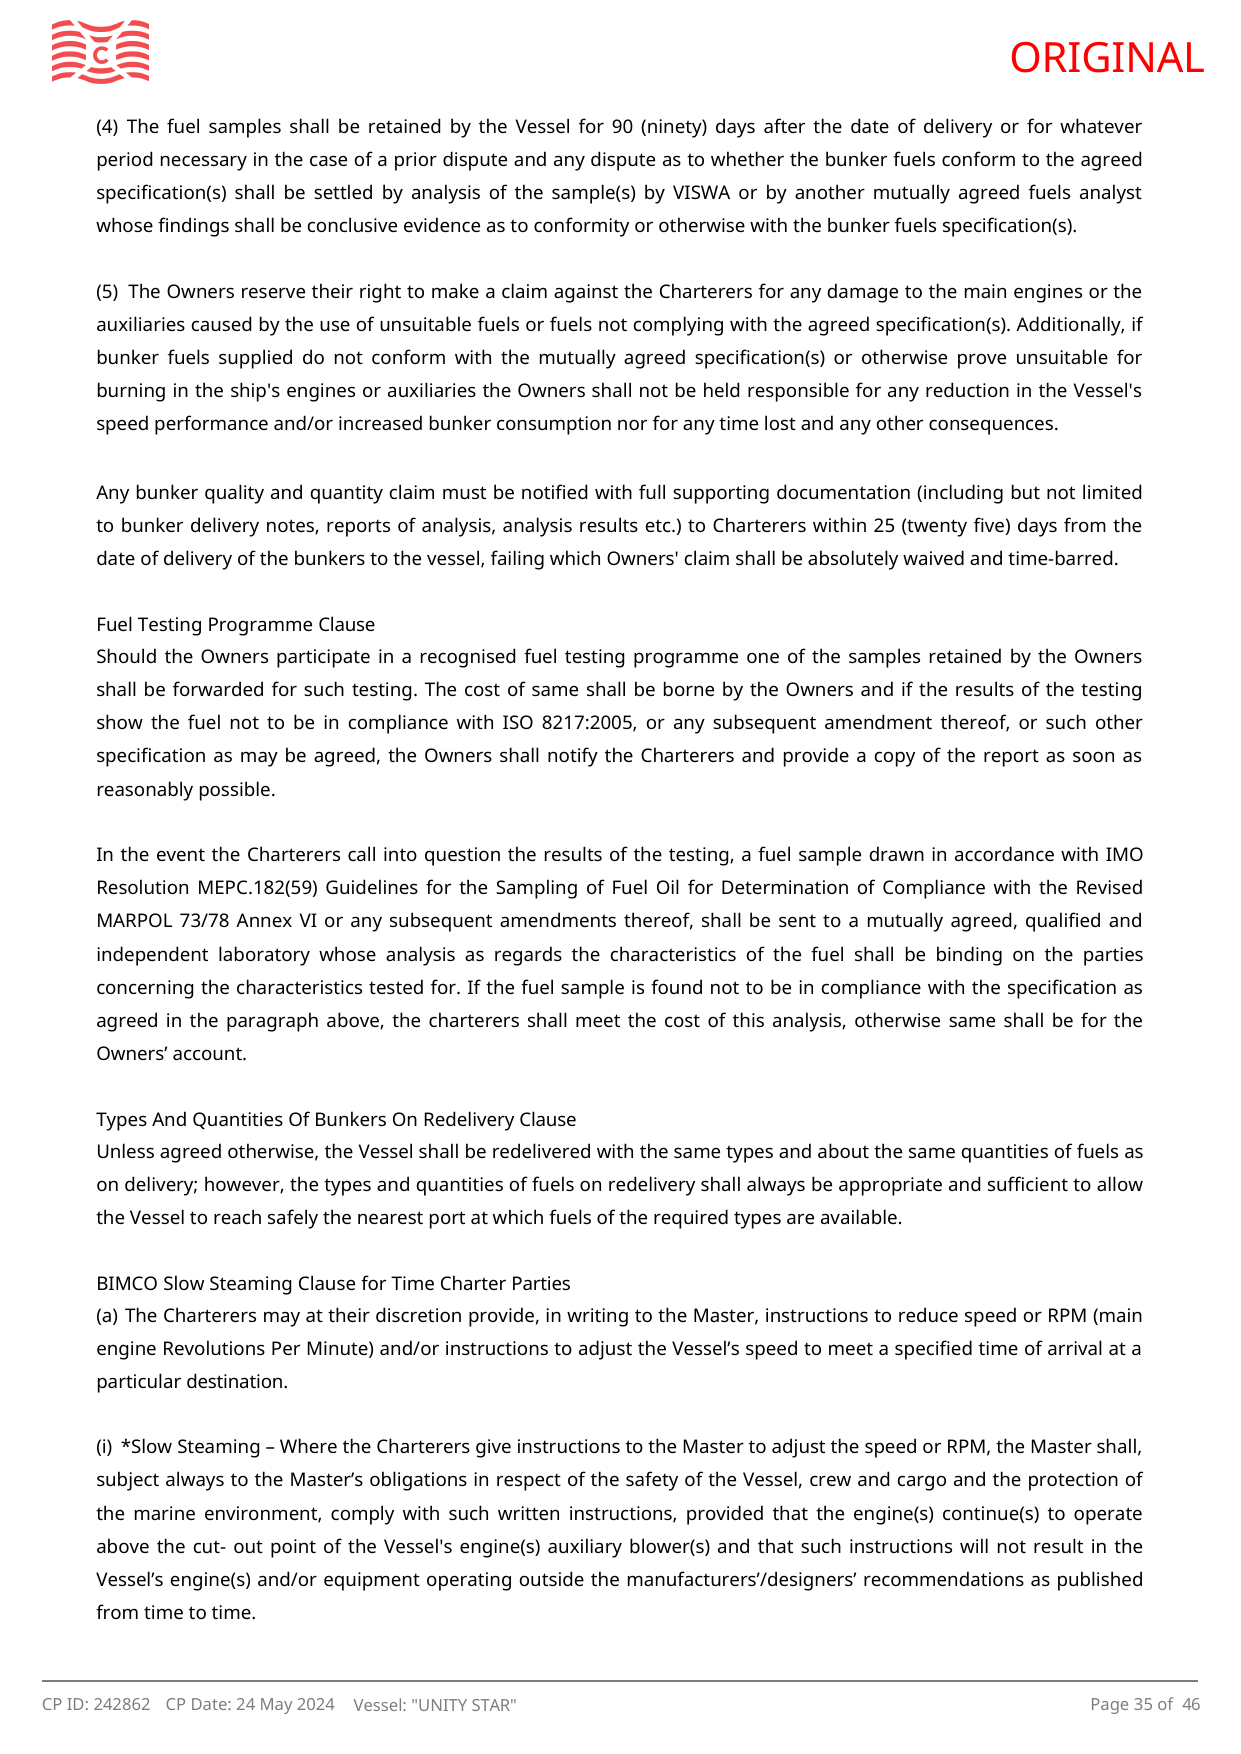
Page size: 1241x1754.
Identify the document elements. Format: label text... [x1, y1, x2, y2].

text Should the Owners participate in a recognised fuel testing programme one of the samples retained by the Owners shall be forwarded for such testing. The cost of same shall be borne by the Owners and if the results of the testing show the fuel not to be in compliance with ISO 8217:2005, or any subsequent amendment thereof, or such other specification as may be agreed, the Owners shall notify the Charterers and provide a copy of the report as soon as reasonably possible. [96, 643, 1144, 801]
list *Slow Steaming – Where the Charterers give instructions to the Master to adjust the speed or RPM, the Master shall, subject always to the Master’s obligations in respect of the safety of the Vessel, crew and cargo and the protection of the marine environment, comply with such written instructions, provided that the engine(s) continue(s) to operate above the cut- out point of the Vessel's engine(s) auxiliary blower(s) and that such instructions will not result in the Vessel’s engine(s) and/or equipment operating outside the manufacturers’/designers’ recommendations as published from time to time. [96, 1434, 1144, 1625]
text Fuel Testing Programme Clause [96, 611, 1196, 637]
text Types And Quantities Of Bunkers On Redelivery Clause [96, 1106, 1196, 1131]
picture [52, 20, 149, 84]
text In the event the Charterers call into question the results of the testing, a fuel sample drawn in accordance with IMO Resolution MEPC.182(59) Guidelines for the Sampling of Fuel Oil for Determination of Compliance with the Revised MARPOL 73/78 Annex VI or any subsequent amendments thereof, shall be sent to a mutually agreed, qualified and independent laboratory whose analysis as regards the characteristics of the fuel shall be binding on the parties concerning the characteristics tested for. If the fuel sample is found not to be in compliance with the specification as agreed in the paragraph above, the charterers shall meet the cost of this analysis, otherwise same shall be for the Owners’ account. [96, 841, 1144, 1066]
text BIMCO Slow Steaming Clause for Time Charter Parties [96, 1270, 1196, 1295]
list The Owners reserve their right to make a claim against the Charterers for any damage to the main engines or the auxiliaries caused by the use of unsuitable fuels or fuels not complying with the agreed specification(s). Additionally, if bunker fuels supplied do not conform with the mutually agreed specification(s) or otherwise prove unsuitable for burning in the ship's engines or auxiliaries the Owners shall not be held responsible for any reduction in the Vessel's speed performance and/or increased bunker consumption nor for any time lost and any other consequences. [96, 278, 1144, 436]
list The fuel samples shall be retained by the Vessel for 90 (ninety) days after the date of delivery or for whatever period necessary in the case of a prior dispute and any dispute as to whether the bunker fuels conform to the agreed specification(s) shall be settled by analysis of the sample(s) by VISWA or by another mutually agreed fuels analyst whose findings shall be conclusive evidence as to conformity or otherwise with the bunker fuels specification(s). [96, 113, 1144, 238]
text Unless agreed otherwise, the Vessel shall be redelivered with the same types and about the same quantities of fuels as on delivery; however, the types and quantities of fuels on redelivery shall always be appropriate and sufficient to allow the Vessel to reach safely the nearest port at which fuels of the required types are available. [96, 1138, 1144, 1230]
text Any bunker quality and quantity claim must be notified with full supporting documentation (including but not limited to bunker delivery notes, reports of analysis, analysis results etc.) to Charterers within 25 (twenty five) days from the date of delivery of the bunkers to the vessel, failing which Owners' claim shall be absolutely waived and time-barred. [96, 479, 1144, 571]
list The Charterers may at their discretion provide, in writing to the Master, instructions to reduce speed or RPM (main engine Revolutions Per Minute) and/or instructions to adjust the Vessel’s speed to meet a specified time of arrival at a particular destination. [96, 1302, 1144, 1394]
